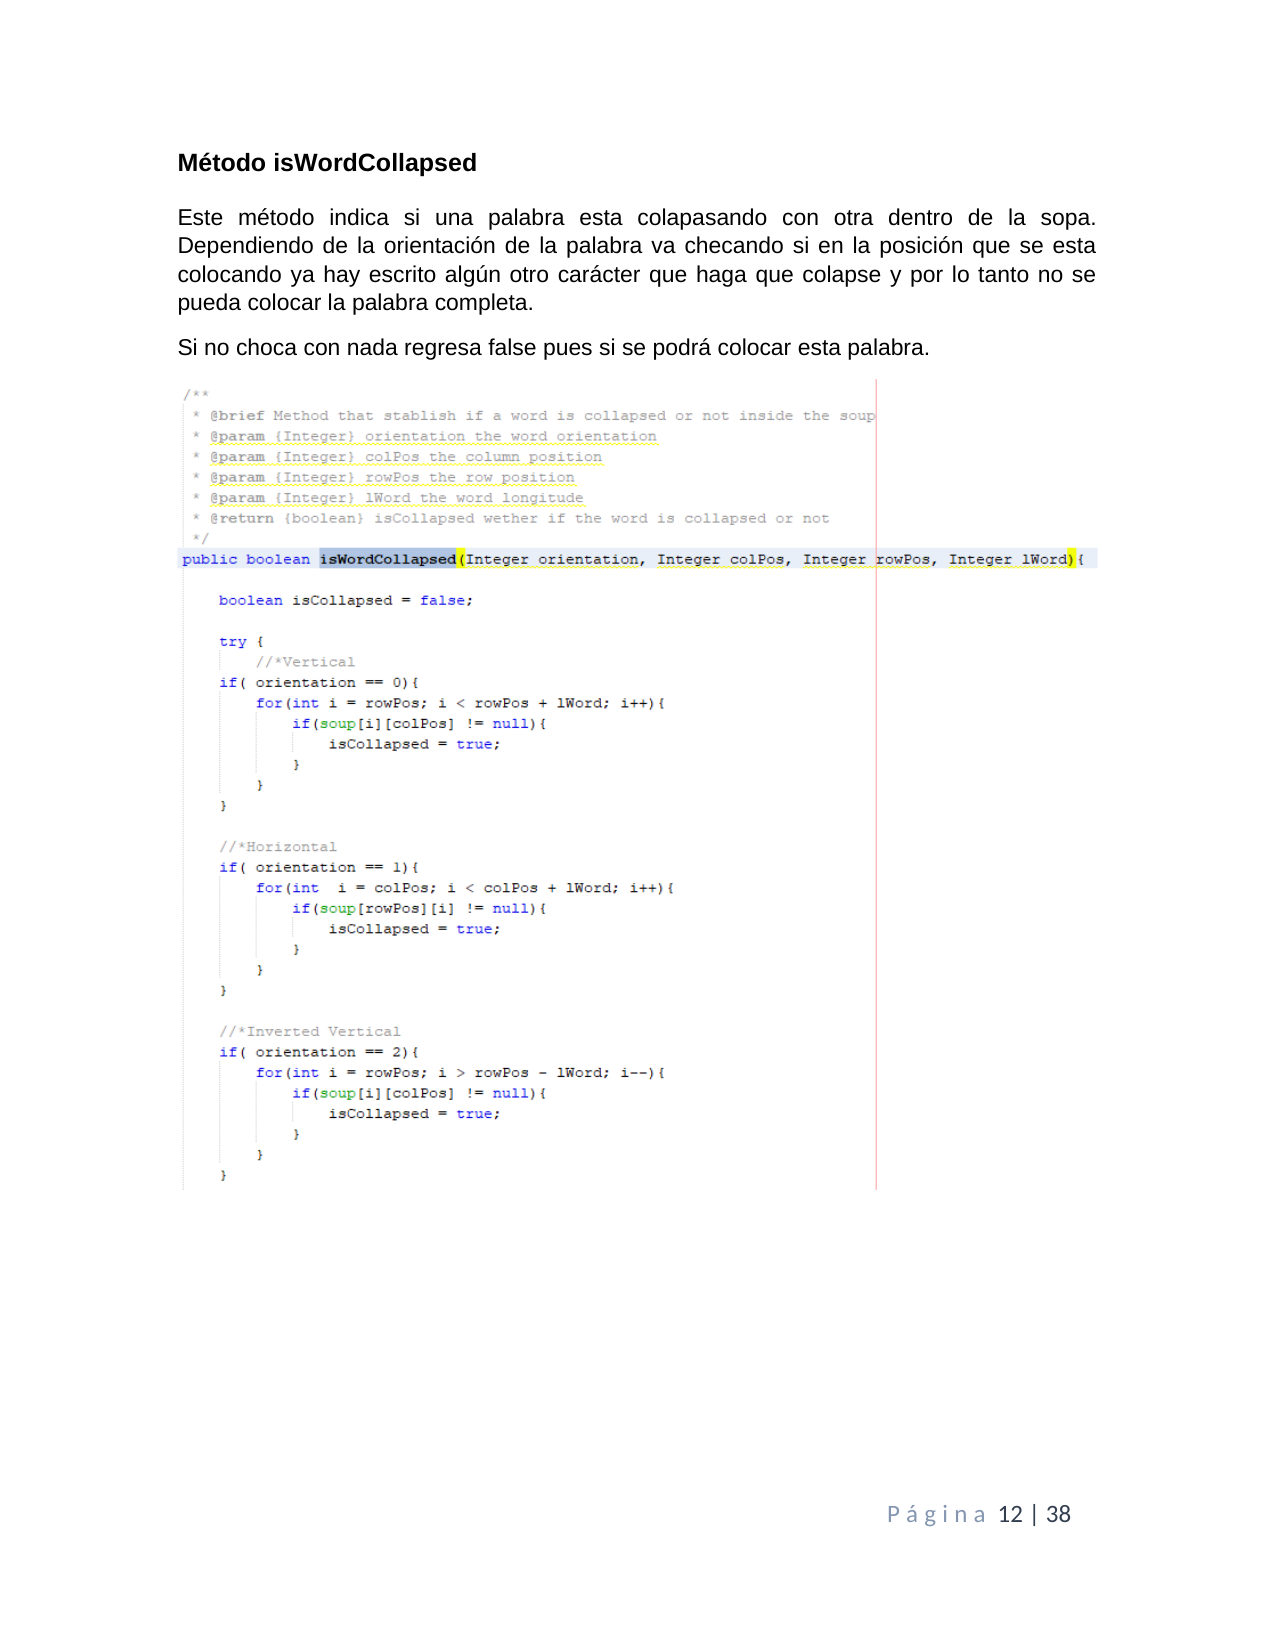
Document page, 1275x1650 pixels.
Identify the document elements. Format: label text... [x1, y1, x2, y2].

picture [177, 379, 1098, 1190]
text Si no choca con nada regresa false pues si se podrá colocar esta palabra. [177, 334, 1098, 360]
subtitle Método isWordCollapsed [177, 148, 1098, 176]
text Este método indica si una palabra esta colapasando con otra dentro de la sopa. Dependiendo de la orientación de la palabra va checando si en la posición que se esta colocando ya hay escrito algún otro carácter que haga que colapse y por lo tanto no se pueda colocar la palabra completa. [177, 204, 1098, 315]
